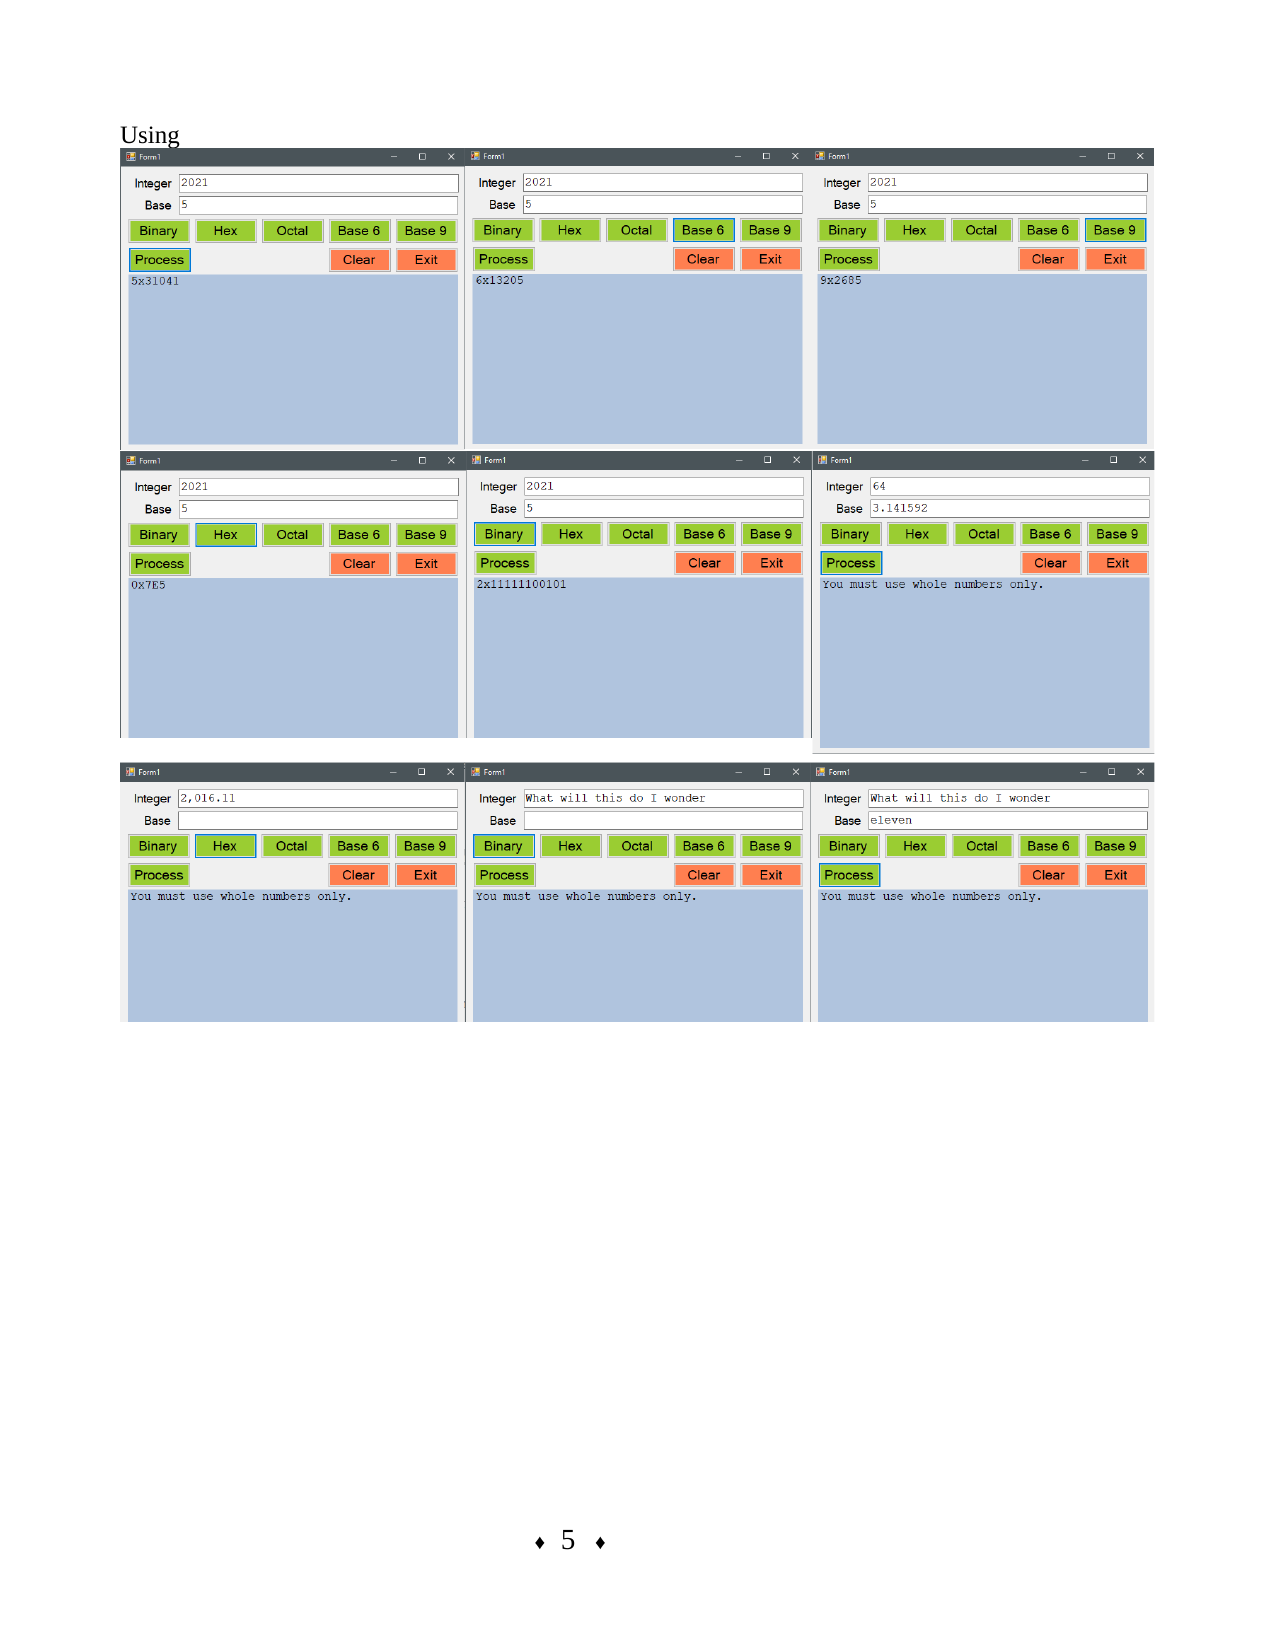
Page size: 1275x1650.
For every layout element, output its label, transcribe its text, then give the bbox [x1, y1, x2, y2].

picture [120, 148, 1155, 1023]
text Using [120, 120, 1155, 148]
